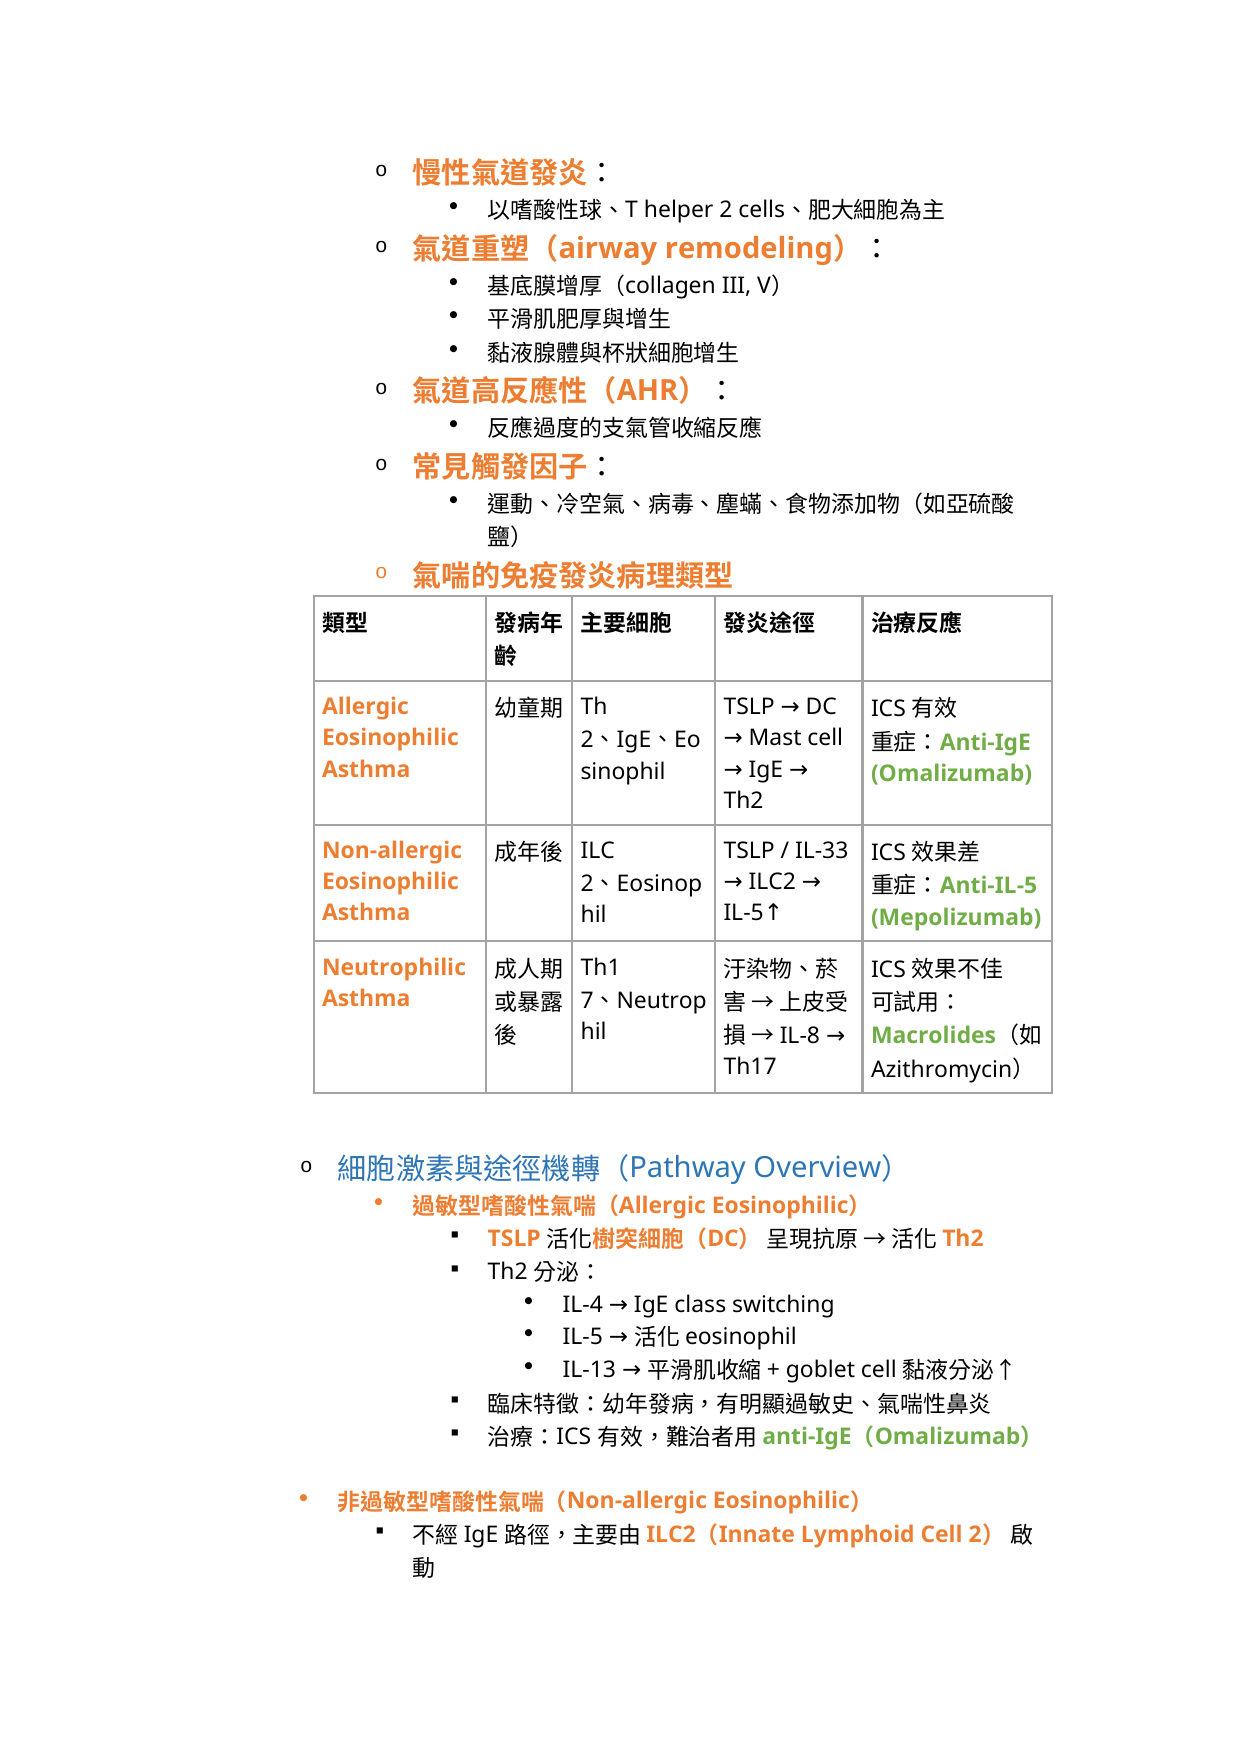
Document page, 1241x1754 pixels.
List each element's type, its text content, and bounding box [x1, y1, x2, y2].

table_cell Neutrophilic Asthma [315, 942, 485, 1092]
table_cell 汙染物、菸害 → 上皮受損 → IL-8 → Th17 [716, 942, 861, 1092]
table_cell TSLP / IL-33 → ILC2 → IL-5↑ [716, 826, 861, 940]
list 過敏型嗜酸性氣喘（Allergic Eosinophilic） [375, 1188, 1053, 1221]
list Th2 分泌： [450, 1254, 1053, 1288]
table_cell ICS 效果差 重症：Anti-IL-5 (Mepolizumab) [864, 826, 1051, 940]
list 治療：ICS 有效，難治者用anti-IgE（Omalizumab） [450, 1419, 1053, 1452]
list IL-13 → 平滑肌收縮 + goblet cell 黏液分泌↑ [525, 1352, 1053, 1386]
table_cell 幼童期 [487, 682, 571, 823]
table_cell ICS 效果不佳 可試用：Macrolides（如Azithromycin） [864, 942, 1051, 1092]
list 運動、冷空氣、病毒、塵蟎、食物添加物（如亞硫酸鹽） [450, 486, 1053, 552]
list 基底膜增厚（collagen III, V） [450, 268, 1053, 301]
list 以嗜酸性球、T helper 2 cells、肥大細胞為主 [450, 192, 1053, 226]
table_header 治療反應 [864, 597, 1051, 680]
list TSLP 活化樹突細胞（DC） 呈現抗原 → 活化Th2 [450, 1221, 1053, 1254]
list 非過敏型嗜酸性氣喘（Non-allergic Eosinophilic） [300, 1483, 1053, 1517]
list 臨床特徵：幼年發病，有明顯過敏史、氣喘性鼻炎 [450, 1386, 1053, 1419]
table_header 發病年齡 [487, 597, 571, 680]
table_cell ILC2、Eosinophil [573, 826, 714, 940]
table_header 類型 [315, 597, 485, 680]
table_cell ICS 有效 重症：Anti-IgE (Omalizumab) [864, 682, 1051, 823]
list 黏液腺體與杯狀細胞增生 [450, 334, 1053, 368]
table_cell Th17、Neutrophil [573, 942, 714, 1092]
table_header 主要細胞 [573, 597, 714, 680]
list 平滑肌肥厚與增生 [450, 301, 1053, 334]
list 不經 IgE 路徑，主要由ILC2（Innate Lymphoid Cell 2） 啟動 [375, 1517, 1053, 1583]
table_cell 成人期或暴露後 [487, 942, 571, 1092]
list IL-5 → 活化 eosinophil [525, 1319, 1053, 1352]
table_cell Non-allergic Eosinophilic Asthma [315, 826, 485, 940]
table_cell Allergic Eosinophilic Asthma [315, 682, 485, 823]
table_cell TSLP → DC → Mast cell → IgE → Th2 [716, 682, 861, 823]
table_header 發炎途徑 [716, 597, 861, 680]
list 細胞激素與途徑機轉（Pathway Overview） [300, 1145, 1053, 1188]
list 氣道重塑（airway remodeling）： [375, 226, 1053, 268]
table_cell Th2、IgE、Eosinophil [573, 682, 714, 823]
table_cell 成年後 [487, 826, 571, 940]
list 常見觸發因子： [375, 443, 1053, 486]
list 慢性氣道發炎： [375, 150, 1053, 192]
list 反應過度的支氣管收縮反應 [450, 410, 1053, 443]
list 氣喘的免疫發炎病理類型 [375, 552, 1053, 594]
list 氣道高反應性（AHR）： [375, 368, 1053, 410]
list IL-4 → IgE class switching [525, 1288, 1053, 1319]
